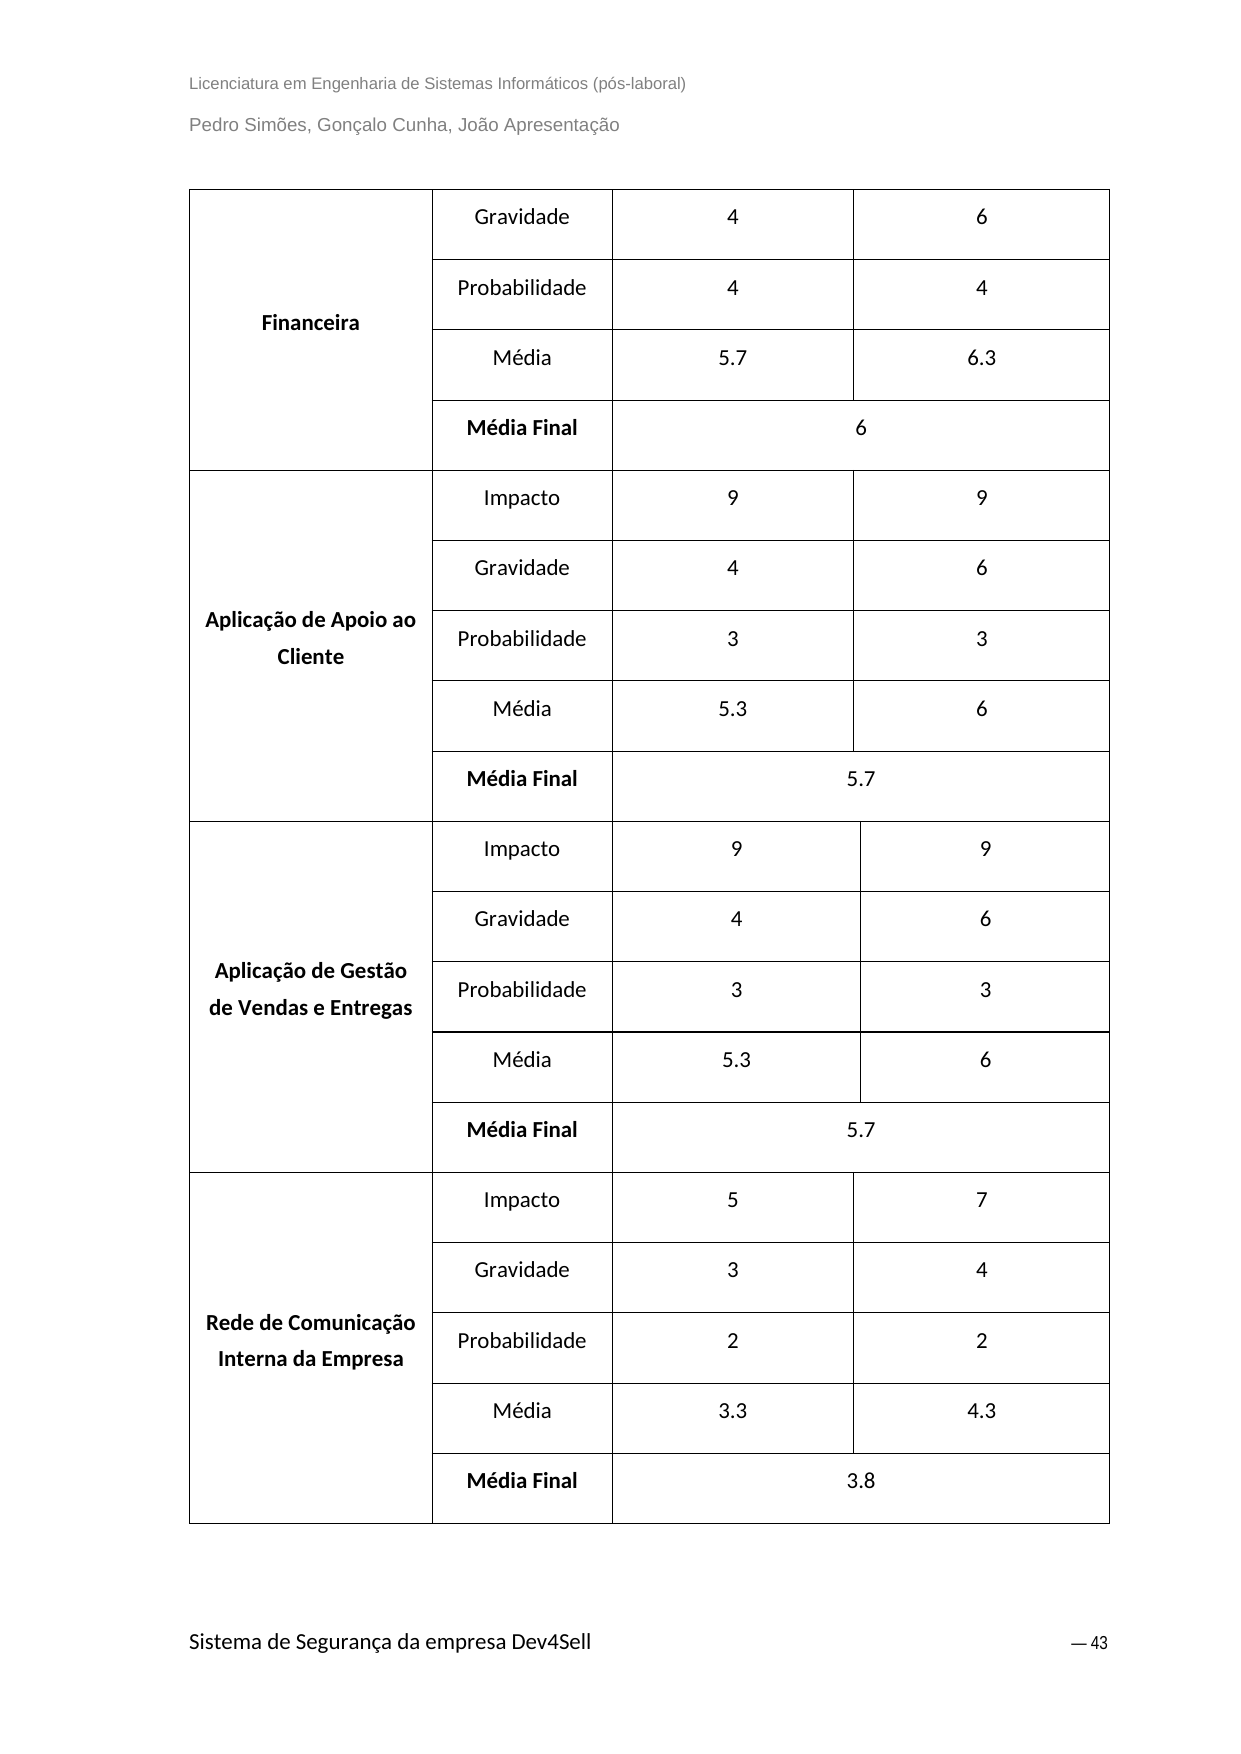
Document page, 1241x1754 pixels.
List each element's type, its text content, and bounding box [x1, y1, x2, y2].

table_cell 6 [861, 892, 1109, 961]
table_cell Probabilidade [433, 611, 612, 680]
table_cell 3 [861, 962, 1109, 1031]
table_cell 4 [613, 190, 853, 259]
table_cell Probabilidade [433, 1313, 612, 1382]
table_cell Média [433, 681, 612, 751]
table_cell 6 [613, 401, 1109, 470]
table_cell 6 [854, 190, 1109, 259]
table_cell Média Final [433, 752, 612, 821]
table_cell 9 [613, 822, 860, 891]
table_cell 6 [854, 681, 1109, 751]
table_cell Aplicação de Gestão Financeira [190, 190, 432, 470]
table_cell Probabilidade [433, 260, 612, 329]
table_cell 6 [861, 1033, 1109, 1102]
table_cell Média [433, 1384, 612, 1453]
table_cell 4.3 [854, 1384, 1109, 1453]
table_cell Gravidade [433, 1243, 612, 1312]
table_cell 2 [613, 1313, 853, 1382]
table_cell 3 [613, 962, 860, 1031]
table_cell 6 [854, 541, 1109, 610]
table_cell Gravidade [433, 190, 612, 259]
table_cell 9 [861, 822, 1109, 891]
table_cell 5.7 [613, 1103, 1109, 1172]
table_cell 4 [613, 260, 853, 329]
table_cell Rede de Comunicação Interna da Empresa [190, 1173, 432, 1523]
table_cell Média [433, 330, 612, 399]
table_cell Gravidade [433, 892, 612, 961]
table_cell 5.7 [613, 752, 1109, 821]
table_cell 3 [613, 611, 853, 680]
table_cell 4 [613, 892, 860, 961]
table_cell 2 [854, 1313, 1109, 1382]
table_cell 5.7 [613, 330, 853, 399]
table_cell 3 [613, 1243, 853, 1312]
table_cell Probabilidade [433, 962, 612, 1031]
table_cell 5.3 [613, 681, 853, 751]
table_cell 4 [854, 260, 1109, 329]
table_cell 3.8 [613, 1454, 1109, 1523]
table_cell 5.3 [613, 1033, 860, 1102]
table_cell Média Final [433, 401, 612, 470]
table_cell Média Final [433, 1103, 612, 1172]
table_cell 9 [854, 471, 1109, 540]
table_cell Impacto [433, 471, 612, 540]
table_cell 5 [613, 1173, 853, 1242]
table_cell Aplicação de Gestão de Vendas e Entregas [190, 822, 432, 1172]
table_cell Impacto [433, 822, 612, 891]
table_cell 4 [613, 541, 853, 610]
table_cell 3 [854, 611, 1109, 680]
table_cell Impacto [433, 1173, 612, 1242]
table_cell 4 [854, 1243, 1109, 1312]
table_cell Média [433, 1033, 612, 1102]
table_cell 7 [854, 1173, 1109, 1242]
table_cell Média Final [433, 1454, 612, 1523]
table_cell 3.3 [613, 1384, 853, 1453]
table_cell 9 [613, 471, 853, 540]
table_cell 6.3 [854, 330, 1109, 399]
table_cell Gravidade [433, 541, 612, 610]
table_cell Aplicação de Apoio ao Cliente [190, 471, 432, 821]
